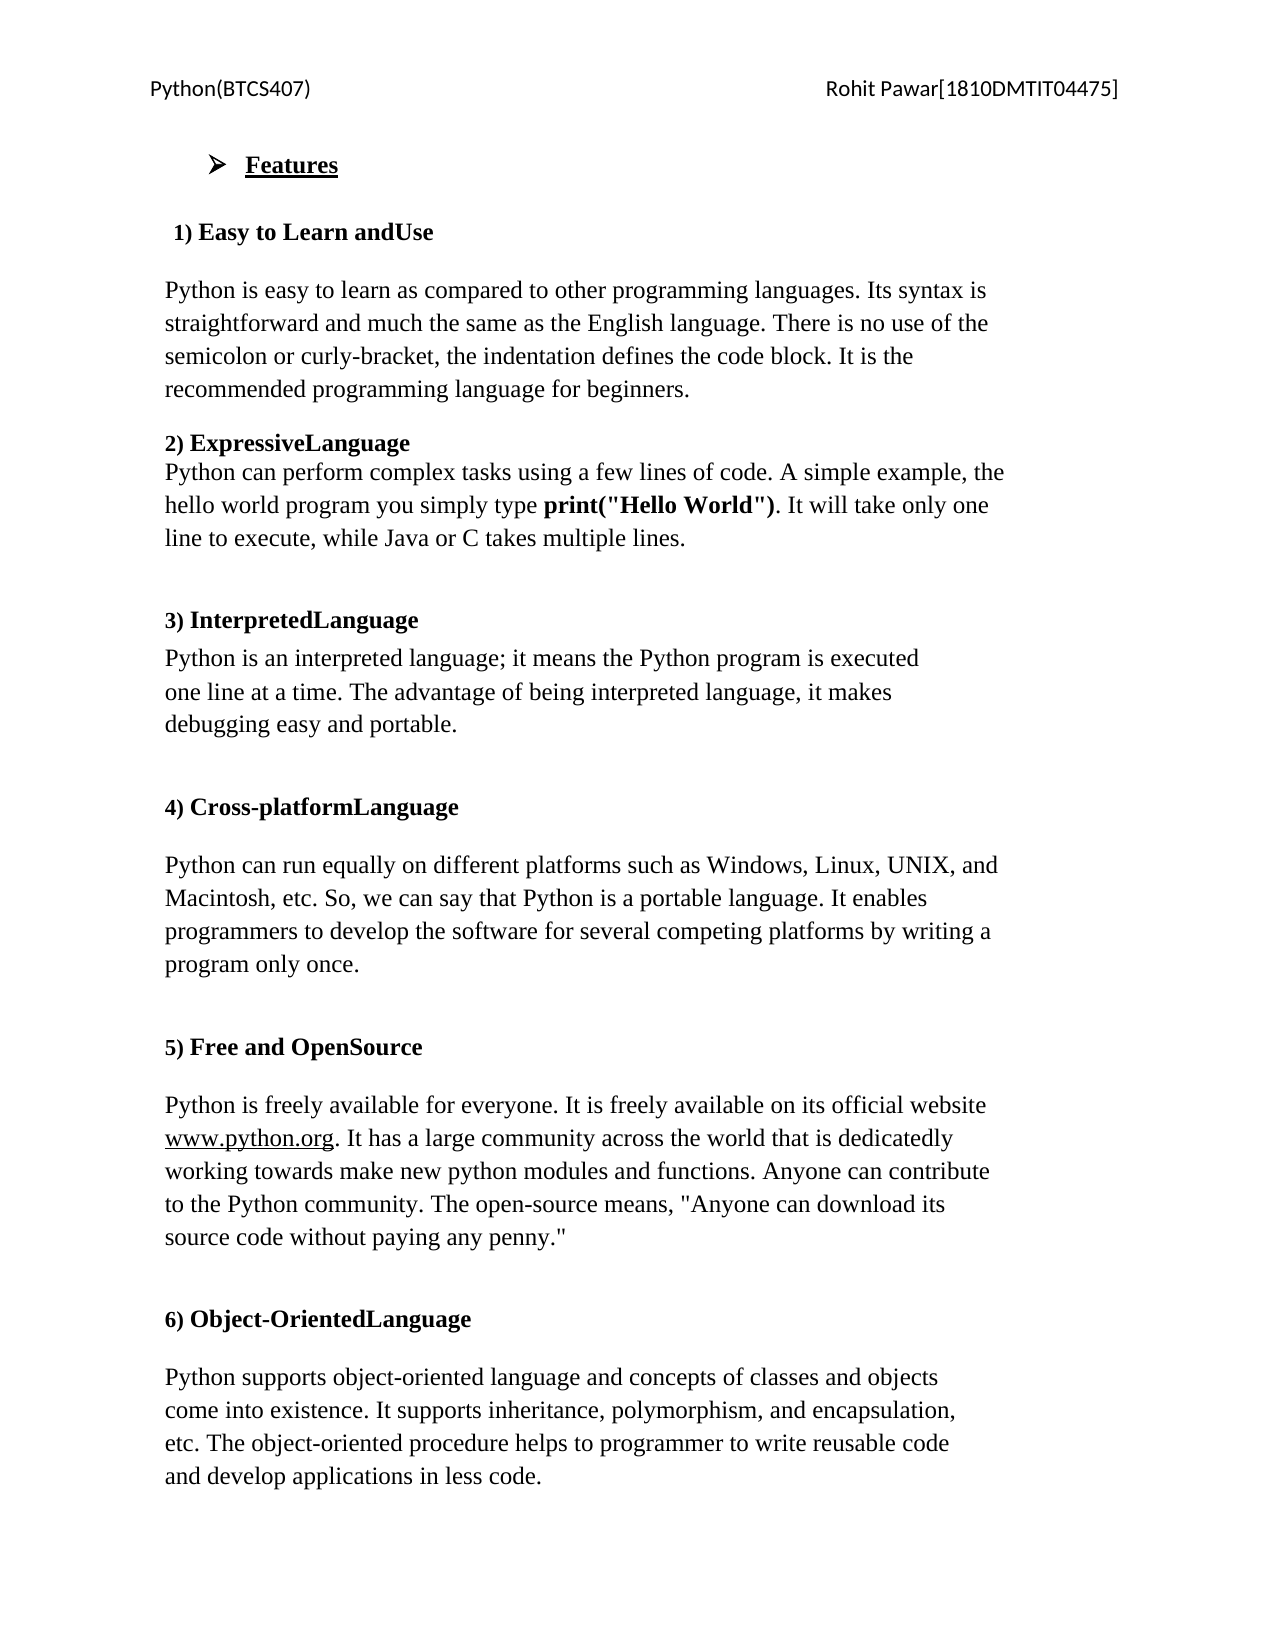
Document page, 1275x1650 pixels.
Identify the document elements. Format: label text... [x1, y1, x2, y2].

list ExpressiveLanguage [164, 428, 1125, 457]
list Object-OrientedLanguage [164, 1304, 1125, 1333]
list InterpretedLanguage [164, 606, 1125, 634]
text Python can perform complex tasks using a few lines of code. A simple example, the hello world program you simply type print("Hello World"). It will take only one line to execute, while Java or C takes multiple lines. [164, 457, 1020, 552]
list Cross-platformLanguage [164, 792, 1125, 821]
list Free and OpenSource [164, 1032, 1125, 1061]
text Python is freely available for everyone. It is freely available on its official website www.python.org. It has a large community across the world that is dedicatedly working towards make new python modules and functions. Anyone can contribute to the Python community. The open-source means, "Anyone can download its source code without paying any penny." [164, 1090, 1010, 1251]
text Python is an interpreted language; it means the Python program is executed one line at a time. The advantage of being interpreted language, it makes debugging easy and portable. [164, 643, 959, 738]
list Features [207, 150, 1125, 179]
text Python can run equally on different platforms such as Windows, Linux, UNIX, and Macintosh, etc. So, we can say that Python is a portable language. It enables programmers to develop the software for several competing platforms by writing a program only once. [164, 850, 1025, 978]
text Python supports object-oriented language and concepts of classes and objects come into existence. It supports inheritance, polymorphism, and encapsulation, etc. The object-oriented procedure helps to programmer to write reusable code and develop applications in less code. [164, 1362, 979, 1490]
list Easy to Learn andUse [173, 217, 1125, 246]
text Python is easy to learn as compared to other programming languages. Its syntax is straightforward and much the same as the English language. There is no use of the semicolon or curly-bracket, the indentation defines the code block. It is the recommended programming language for beginners. [164, 275, 1027, 403]
